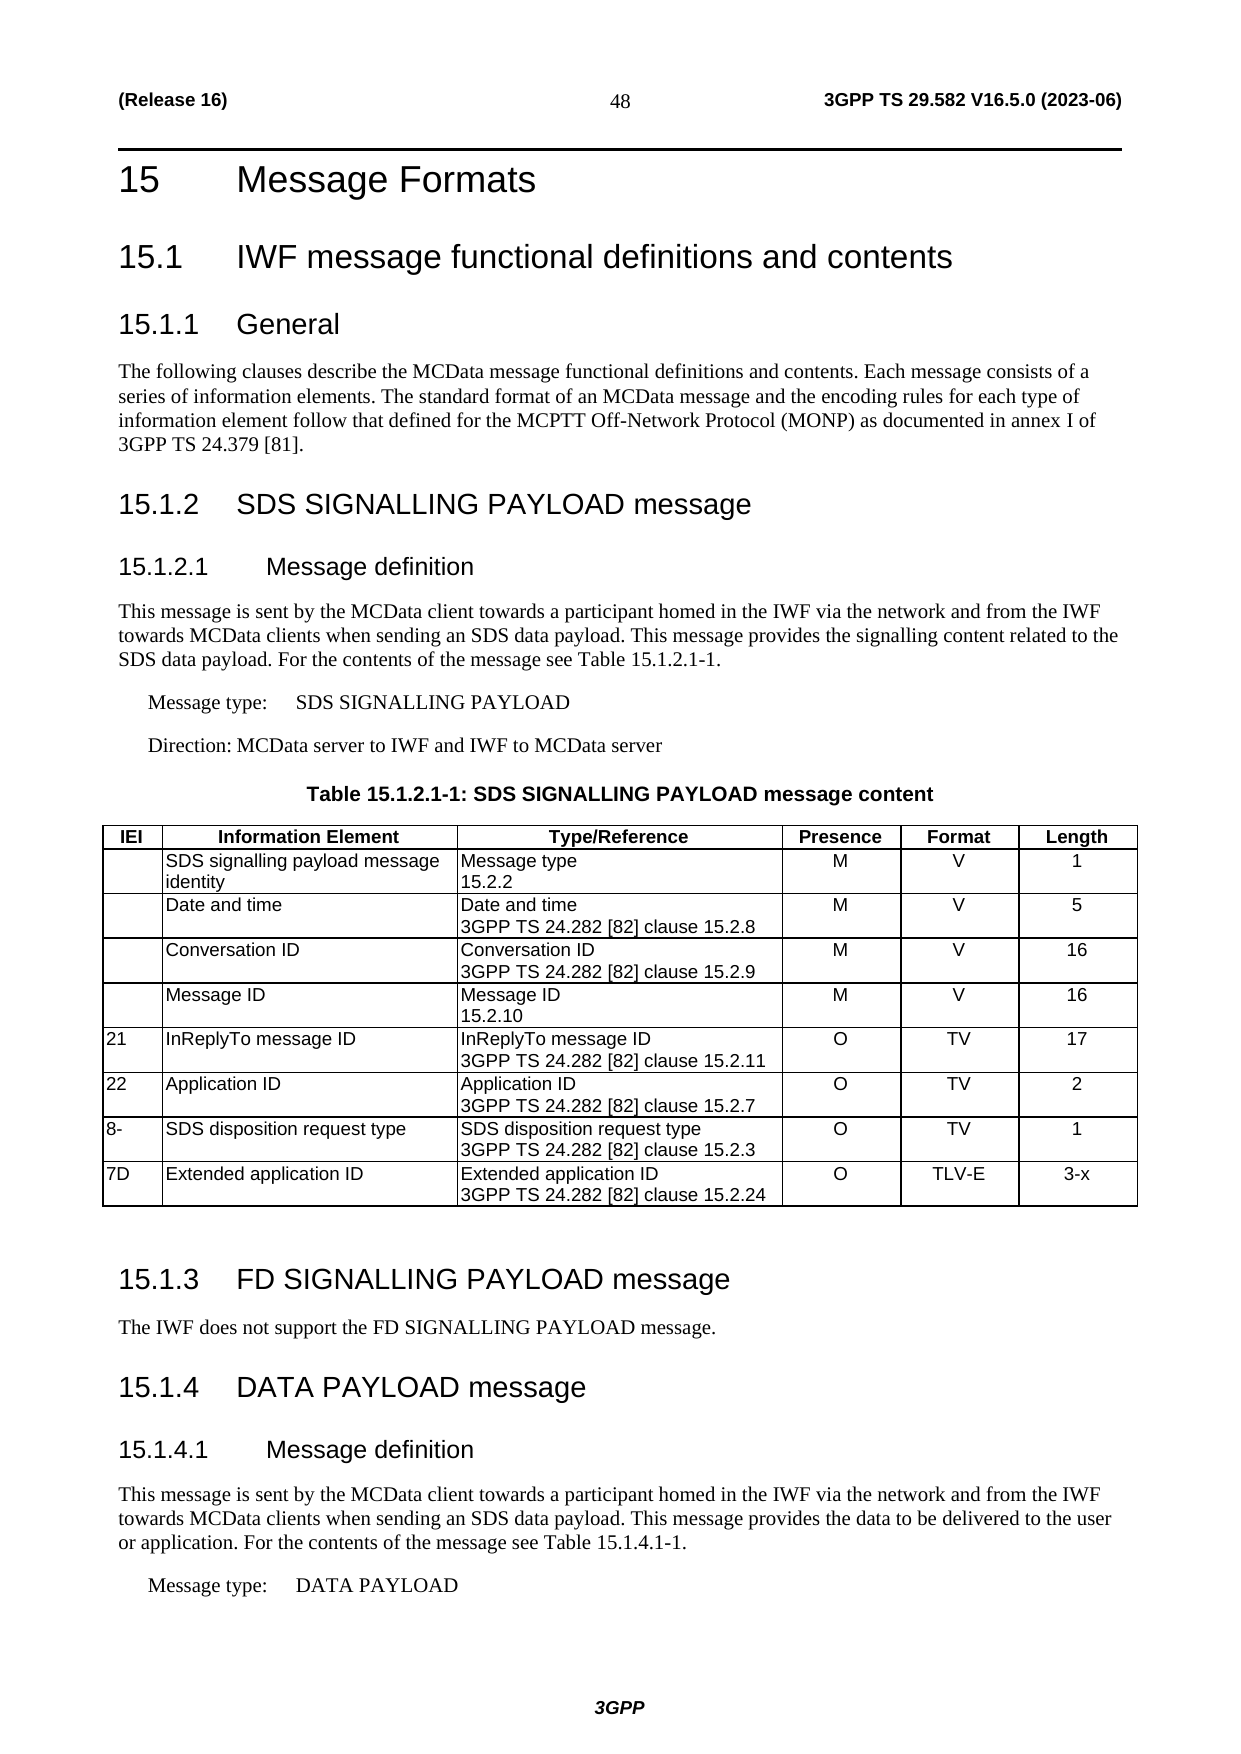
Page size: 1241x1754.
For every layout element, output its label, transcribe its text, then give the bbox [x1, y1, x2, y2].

table_header Length [1020, 826, 1137, 848]
table_cell 3-x [1020, 1162, 1137, 1205]
table_cell 8- [104, 1118, 162, 1161]
table_cell [104, 850, 162, 893]
table_cell Extended application ID [163, 1162, 457, 1205]
table_cell [104, 984, 162, 1027]
table_cell TV [902, 1028, 1018, 1071]
table_cell [104, 939, 162, 982]
table_cell Application ID [163, 1073, 457, 1116]
table_cell Conversation ID [163, 939, 457, 982]
subtitle 15.1.1 General [118, 307, 1122, 341]
text Message type: SDS SIGNALLING PAYLOAD [148, 690, 1122, 714]
table_cell Conversation ID 3GPP TS 24.282 [82] clause 15.2.9 [458, 939, 782, 982]
text The IWF does not support the FD SIGNALLING PAYLOAD message. [118, 1314, 1122, 1339]
table_cell 2 [1020, 1073, 1137, 1116]
table_cell 22 [104, 1073, 162, 1116]
text This message is sent by the MCData client towards a participant homed in the IWF via the network and from the IWF towards MCData clients when sending an SDS data payload. This message provides the signalling content related to the SDS data payload. For the contents of the message see Table 15.1.2.1-1. [118, 599, 1122, 671]
table_cell TV [902, 1118, 1018, 1161]
subtitle 15.1 IWF message functional definitions and contents [118, 237, 1122, 276]
subtitle 15.1.4 DATA PAYLOAD message [118, 1370, 1122, 1403]
text Table 15.1.2.1-1: SDS SIGNALLING PAYLOAD message content [118, 782, 1122, 806]
table_cell O [783, 1118, 900, 1161]
table_cell Date and time 3GPP TS 24.282 [82] clause 15.2.8 [458, 894, 782, 937]
table_cell 17 [1020, 1028, 1137, 1071]
text This message is sent by the MCData client towards a participant homed in the IWF via the network and from the IWF towards MCData clients when sending an SDS data payload. This message provides the data to be delivered to the user or application. For the contents of the message see Table 15.1.4.1-1. [118, 1482, 1122, 1554]
subtitle 15.1.4.1 Message definition [118, 1435, 1122, 1463]
text Direction: MCData server to IWF and IWF to MCData server [148, 733, 1122, 757]
table_cell TLV-E [902, 1162, 1018, 1205]
table_cell V [902, 894, 1018, 937]
table_header Format [902, 826, 1018, 848]
table_cell TV [902, 1073, 1018, 1116]
text Message type: DATA PAYLOAD [148, 1573, 1122, 1597]
subtitle 15.1.2 SDS SIGNALLING PAYLOAD message [118, 487, 1122, 521]
table_header Information Element [163, 826, 457, 848]
table_cell 7D [104, 1162, 162, 1205]
text The following clauses describe the MCData message functional definitions and contents. Each message consists of a series of information elements. The standard format of an MCData message and the encoding rules for each type of information element follow that defined for the MCPTT Off-Network Protocol (MONP) as documented in annex I of 3GPP TS 24.379 [81]. [118, 359, 1122, 456]
table_cell Extended application ID 3GPP TS 24.282 [82] clause 15.2.24 [458, 1162, 782, 1205]
table_cell InReplyTo message ID 3GPP TS 24.282 [82] clause 15.2.11 [458, 1028, 782, 1071]
table_cell [104, 894, 162, 937]
table_cell M [783, 984, 900, 1027]
subtitle 15.1.3 FD SIGNALLING PAYLOAD message [118, 1262, 1122, 1296]
table_cell O [783, 1073, 900, 1116]
table_cell 5 [1020, 894, 1137, 937]
table_cell Message type 15.2.2 [458, 850, 782, 893]
table_cell 1 [1020, 1118, 1137, 1161]
table_header Type/Reference [458, 826, 782, 848]
table_cell V [902, 984, 1018, 1027]
table_cell M [783, 850, 900, 893]
table_cell Message ID 15.2.10 [458, 984, 782, 1027]
table_cell Date and time [163, 894, 457, 937]
table_cell M [783, 894, 900, 937]
table_cell InReplyTo message ID [163, 1028, 457, 1071]
table_header IEI [104, 826, 162, 848]
table_header Presence [783, 826, 900, 848]
table_cell O [783, 1162, 900, 1205]
table_cell M [783, 939, 900, 982]
table_cell 21 [104, 1028, 162, 1071]
subtitle 15 Message Formats [118, 151, 1122, 200]
table_cell O [783, 1028, 900, 1071]
table_cell 16 [1020, 984, 1137, 1027]
table_cell Message ID [163, 984, 457, 1027]
table_cell SDS signalling payload message identity [163, 850, 457, 893]
table_cell 16 [1020, 939, 1137, 982]
table_cell Application ID 3GPP TS 24.282 [82] clause 15.2.7 [458, 1073, 782, 1116]
subtitle 15.1.2.1 Message definition [118, 552, 1122, 581]
table_cell 1 [1020, 850, 1137, 893]
table_cell SDS disposition request type 3GPP TS 24.282 [82] clause 15.2.3 [458, 1118, 782, 1161]
table_cell V [902, 850, 1018, 893]
table_cell SDS disposition request type [163, 1118, 457, 1161]
table_cell V [902, 939, 1018, 982]
